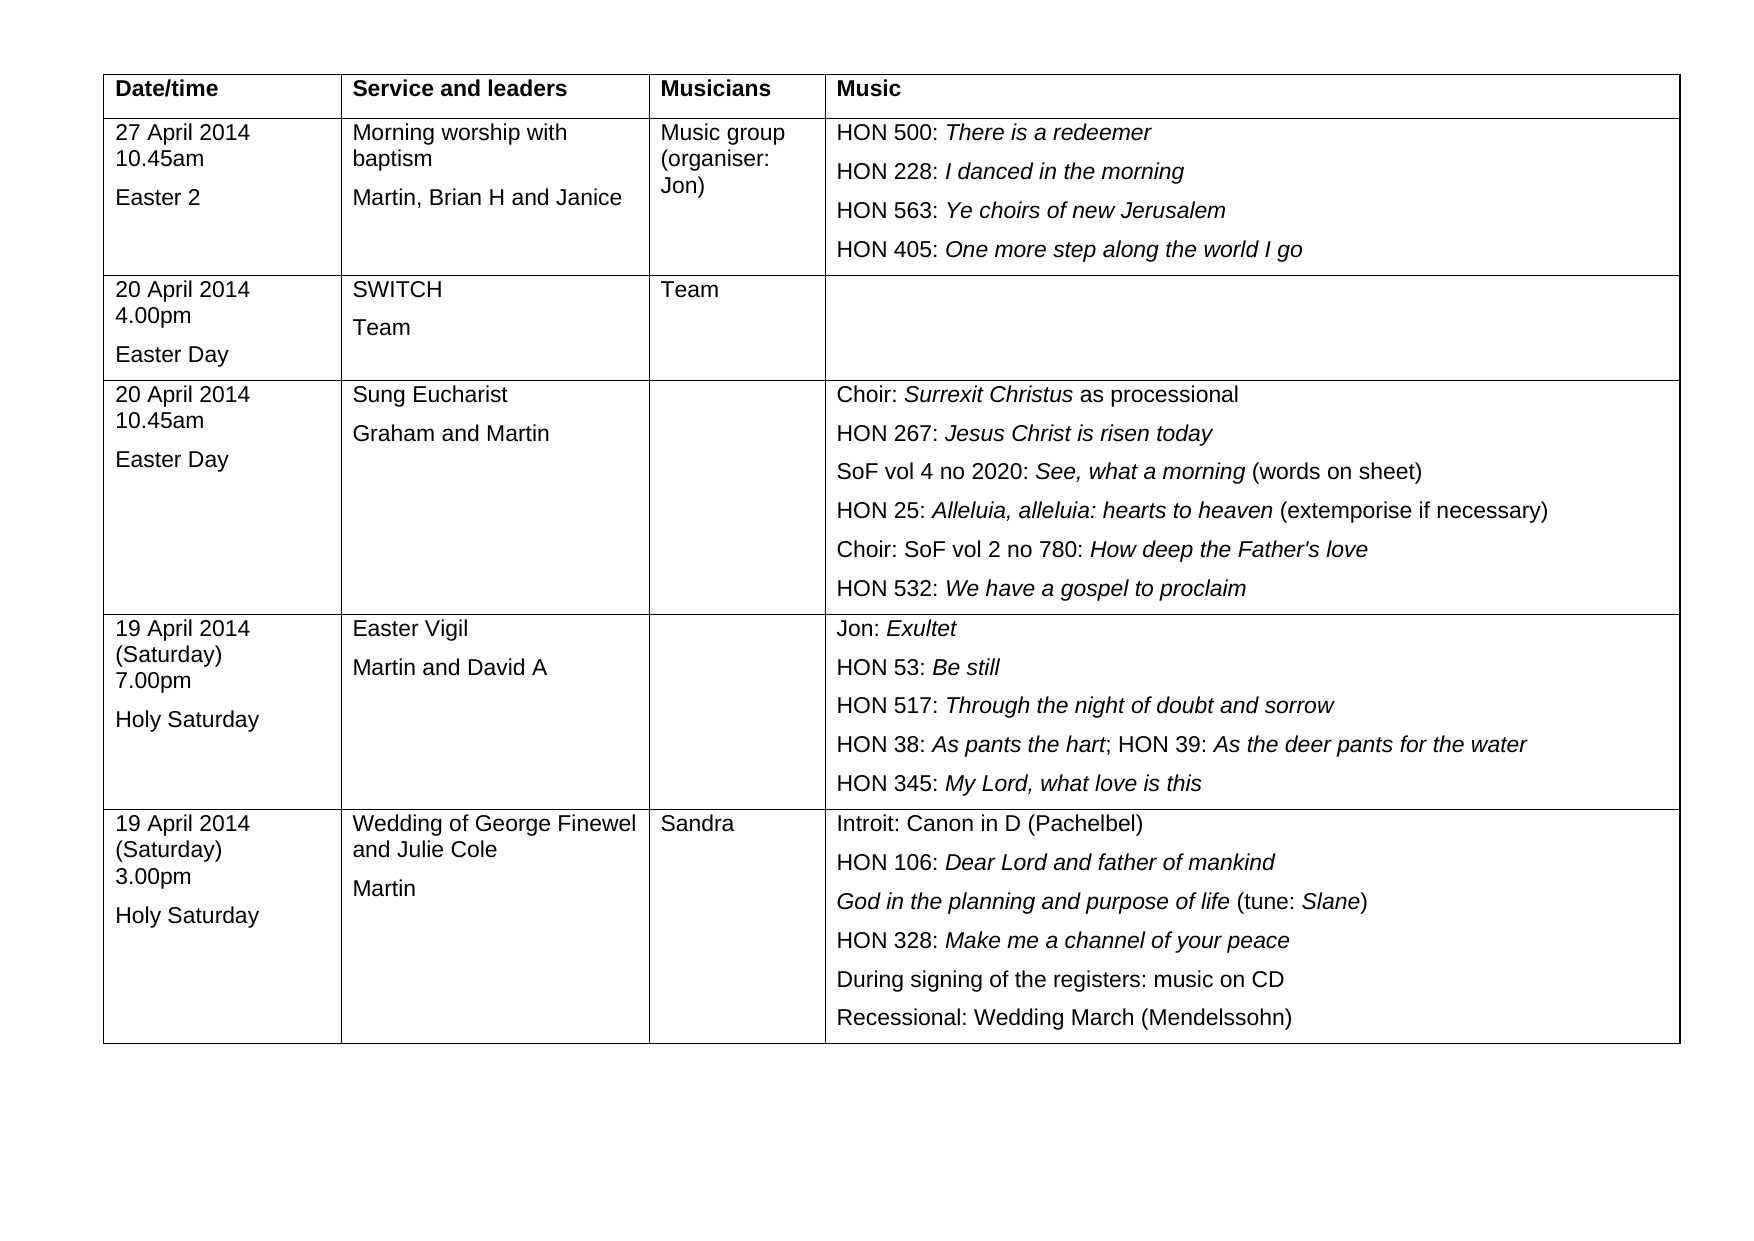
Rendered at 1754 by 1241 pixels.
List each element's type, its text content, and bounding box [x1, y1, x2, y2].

table_cell Introit: Canon in D (Pachelbel) HON 106: Dear Lord and father of mankind God in the planning and purpose of life (tune: Slane) HON 328: Make me a channel of your peace During signing of the registers: music on CD Recessional: Wedding March (Mendelssohn) [826, 810, 1679, 1043]
table_cell HON 500: There is a redeemer HON 228: I danced in the morning HON 563: Ye choirs of new Jerusalem HON 405: One more step along the world I go [826, 119, 1679, 274]
table_cell [650, 615, 825, 809]
table_cell 20 April 2014 10.45am Easter Day [104, 381, 341, 614]
table_cell [826, 276, 1679, 379]
table_cell Jon: Exultet HON 53: Be still HON 517: Through the night of doubt and sorrow HON 38: As pants the hart; HON 39: As the deer pants for the water HON 345: My Lord, what love is this [826, 615, 1679, 809]
table_cell 20 April 2014 4.00pm Easter Day [104, 276, 341, 379]
table_cell Sung Eucharist Graham and Martin [342, 381, 649, 614]
table_cell 27 April 2014 10.45am Easter 2 [104, 119, 341, 274]
table_cell Wedding of George Finewel and Julie Cole Martin [342, 810, 649, 1043]
table_cell Easter Vigil Martin and David A [342, 615, 649, 809]
table_header Date/time [104, 75, 341, 118]
table_cell Sandra [650, 810, 825, 1043]
table_header Music [826, 75, 1679, 118]
table_cell 19 April 2014 (Saturday) 3.00pm Holy Saturday [104, 810, 341, 1043]
table_header Service and leaders [342, 75, 649, 118]
table_cell 19 April 2014 (Saturday) 7.00pm Holy Saturday [104, 615, 341, 809]
table_cell Choir: Surrexit Christus as processional HON 267: Jesus Christ is risen today SoF vol 4 no 2020: See, what a morning (words on sheet) HON 25: Alleluia, alleluia: hearts to heaven (extemporise if necessary) Choir: SoF vol 2 no 780: How deep the Father's love HON 532: We have a gospel to proclaim [826, 381, 1679, 614]
table_cell SWITCH Team [342, 276, 649, 379]
table_cell Music group (organiser: Jon) [650, 119, 825, 274]
table_cell Team [650, 276, 825, 379]
table_cell Morning worship with baptism Martin, Brian H and Janice [342, 119, 649, 274]
table_cell [650, 381, 825, 614]
table_header Musicians [650, 75, 825, 118]
